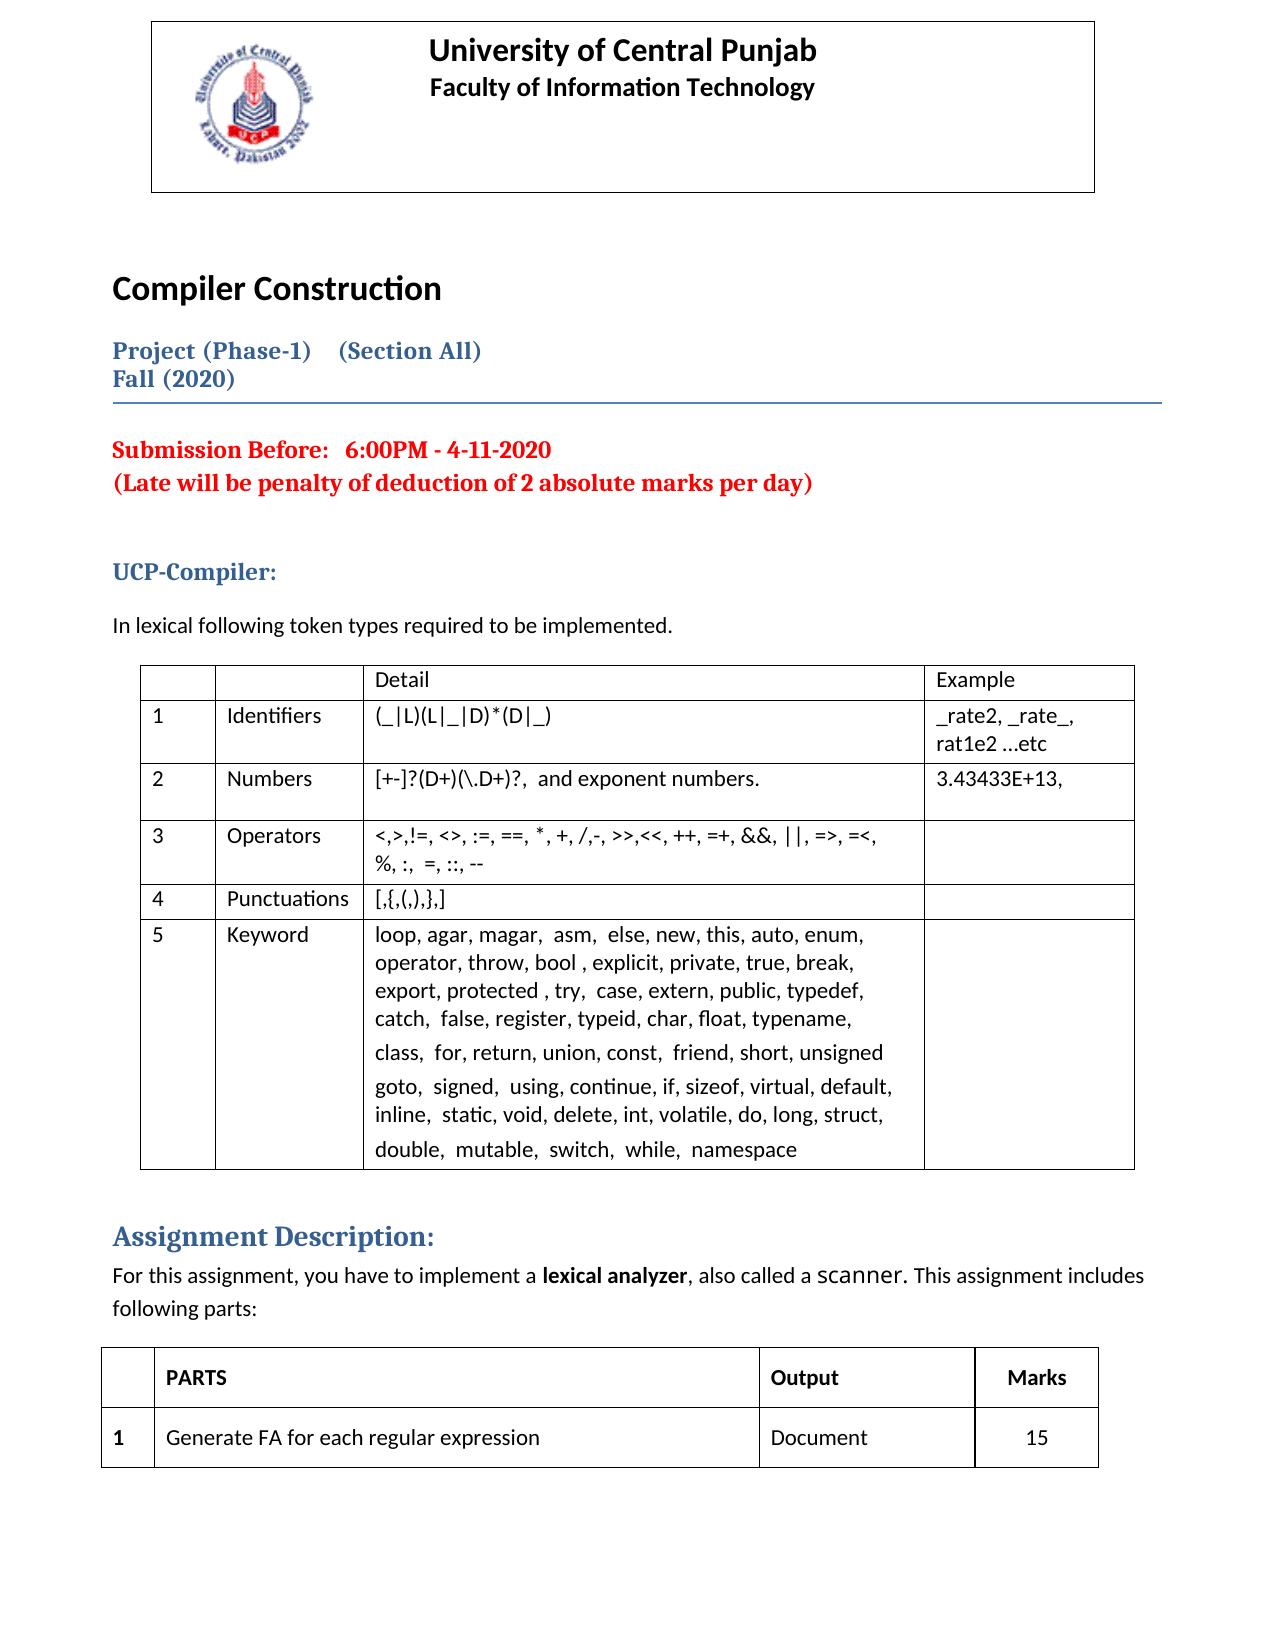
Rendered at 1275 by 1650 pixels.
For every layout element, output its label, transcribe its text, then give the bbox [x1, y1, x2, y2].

table_cell Punctuations [216, 885, 363, 919]
table_cell [925, 821, 1134, 883]
table_header Detail [364, 666, 924, 700]
table_header [216, 666, 363, 700]
table_cell [+-]?(D+)(\.D+)?, and exponent numbers. [364, 764, 924, 820]
picture [181, 41, 325, 183]
table_cell 5 [141, 920, 215, 1169]
table_header [102, 1348, 154, 1407]
text UCP-Compiler: [112, 558, 1162, 586]
table_cell [925, 885, 1134, 919]
table_cell Operators [216, 821, 363, 883]
table_cell Generate FA for each regular expression [155, 1408, 759, 1467]
text For this assignment, you have to implement a lexical analyzer, also called a scanner. This assignment includes following parts: [112, 1259, 1162, 1322]
title Project (Phase-1) (Section All) [112, 337, 1162, 365]
table_cell 2 [141, 764, 215, 820]
table_header Output [760, 1348, 974, 1407]
text (Late will be penalty of deduction of 2 absolute marks per day) [112, 469, 1162, 497]
table_cell Identifiers [216, 701, 363, 763]
subtitle Assignment Description: [112, 1220, 1162, 1254]
table_header PARTS [155, 1348, 759, 1407]
table_cell Document [760, 1408, 974, 1467]
table_header Marks [976, 1348, 1098, 1407]
table_cell [,{,(,),},] [364, 885, 924, 919]
table_header Example [925, 666, 1134, 700]
table_cell Numbers [216, 764, 363, 820]
text Submission Before: 6:00PM - 4-11-2020 [112, 436, 1162, 464]
table_header [141, 666, 215, 700]
title Fall (2020) [112, 365, 1162, 404]
table_cell _rate2, _rate_, rat1e2 …etc [925, 701, 1134, 763]
table_cell 3.43433E+13, [925, 764, 1134, 820]
table_cell 4 [141, 885, 215, 919]
table_cell 1 [102, 1408, 154, 1467]
table_cell 1 [141, 701, 215, 763]
table_cell 3 [141, 821, 215, 883]
table_cell (_|L)(L|_|D)*(D|_) [364, 701, 924, 763]
table_cell 15 [976, 1408, 1098, 1467]
text Compiler Construction [112, 266, 1162, 309]
table_cell loop, agar, magar, asm, else, new, this, auto, enum, operator, throw, bool , explicit, private, true, break, export, protected , try, case, extern, public, typedef, catch, false, register, typeid, char, float, typename, class, for, return, union, const, friend, short, unsigned goto, signed, using, continue, if, sizeof, virtual, default, inline, static, void, delete, int, volatile, do, long, struct, double, mutable, switch, while, namespace [364, 920, 924, 1169]
table_cell Keyword [216, 920, 363, 1169]
table_cell <,>,!=, <>, :=, ==, *, +, /,-, >>,<<, ++, =+, &&, ||, =>, =<, %, :, =, ::, -- [364, 821, 924, 883]
table_cell [925, 920, 1134, 1169]
text In lexical following token types required to be implemented. [112, 611, 1162, 639]
